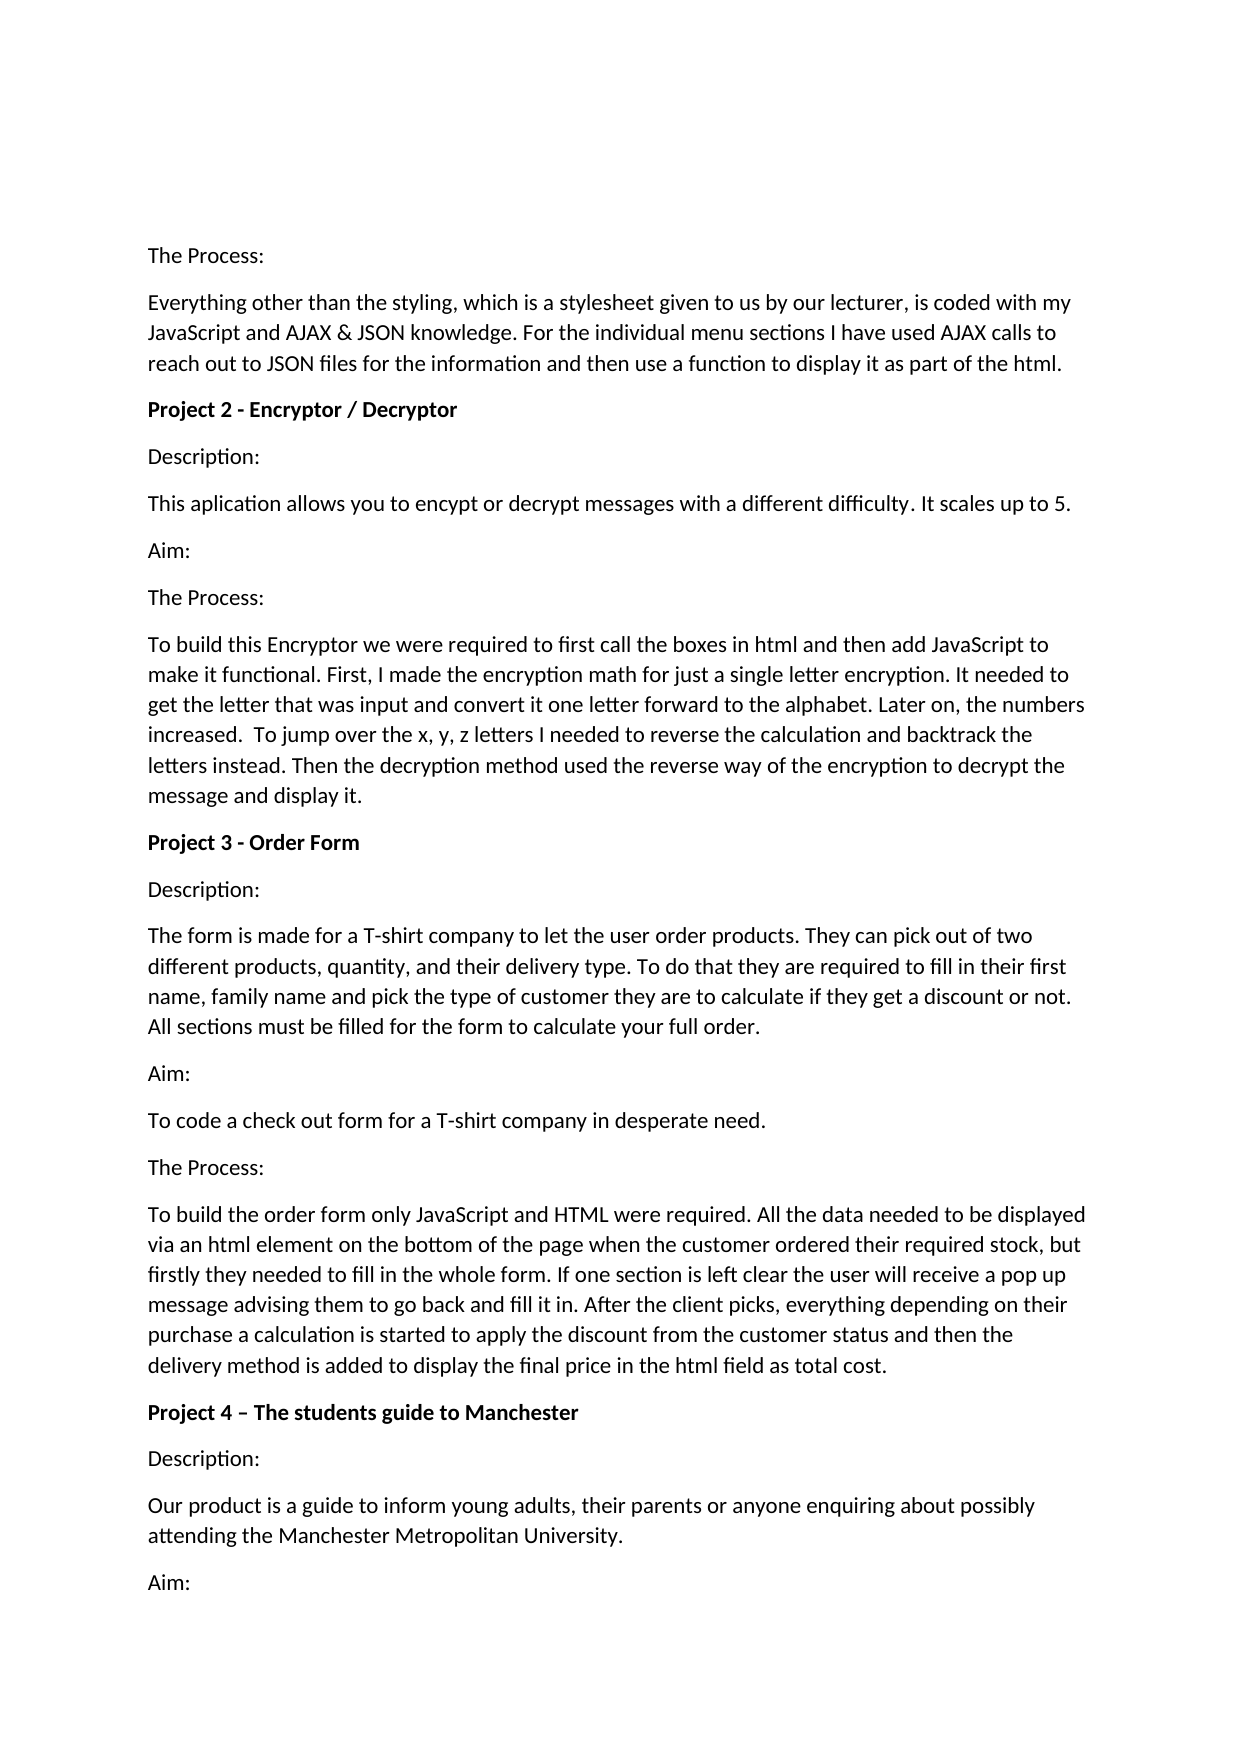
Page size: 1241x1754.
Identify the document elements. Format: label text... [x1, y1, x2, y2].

text The Process: [148, 583, 1093, 611]
text Project 4 – The students guide to Manchester [148, 1398, 1093, 1426]
text The Process: [148, 241, 1093, 269]
text Aim: [148, 1059, 1093, 1087]
text To build this Encryptor we were required to first call the boxes in html and then add JavaScript to make it functional. First, I made the encryption math for just a single letter encryption. It needed to get the letter that was input and convert it one letter forward to the alphabet. Later on, the numbers increased. To jump over the x, y, z letters I needed to reverse the calculation and backtrack the letters instead. Then the decryption method used the reverse way of the encryption to decrypt the message and display it. [148, 630, 1093, 809]
text Description: [148, 1444, 1093, 1472]
text To code a check out form for a T-shirt company in desperate need. [148, 1106, 1093, 1134]
text Project 2 - Encryptor / Decryptor [148, 396, 1093, 423]
text To build the order form only JavaScript and HTML were required. All the data needed to be displayed via an html element on the bottom of the page when the customer ordered their required stock, but firstly they needed to fill in the whole form. If one section is left clear the user will receive a pop up message advising them to go back and fill it in. After the client picks, everything depending on their purchase a calculation is started to apply the discount from the customer status and then the delivery method is added to display the final price in the html field as total cost. [148, 1200, 1093, 1379]
text The Process: [148, 1153, 1093, 1181]
text Everything other than the styling, which is a stylesheet given to us by our lecturer, is coded with my JavaScript and AJAX & JSON knowledge. For the individual menu sections I have used AJAX calls to reach out to JSON files for the information and then use a function to display it as part of the html. [148, 288, 1093, 377]
text This aplication allows you to encypt or decrypt messages with a different difficulty. It scales up to 5. [148, 489, 1093, 517]
text Project 3 - Order Form [148, 828, 1093, 856]
text Our product is a guide to inform young adults, their parents or anyone enquiring about possibly attending the Manchester Metropolitan University. [148, 1491, 1093, 1549]
text Description: [148, 442, 1093, 470]
text Description: [148, 875, 1093, 903]
text Aim: [148, 536, 1093, 564]
text Aim: [148, 1568, 1093, 1596]
text The form is made for a T-shirt company to let the user order products. They can pick out of two different products, quantity, and their delivery type. To do that they are required to fill in their first name, family name and pick the type of customer they are to calculate if they get a discount or not. All sections must be filled for the form to calculate your full order. [148, 922, 1093, 1040]
